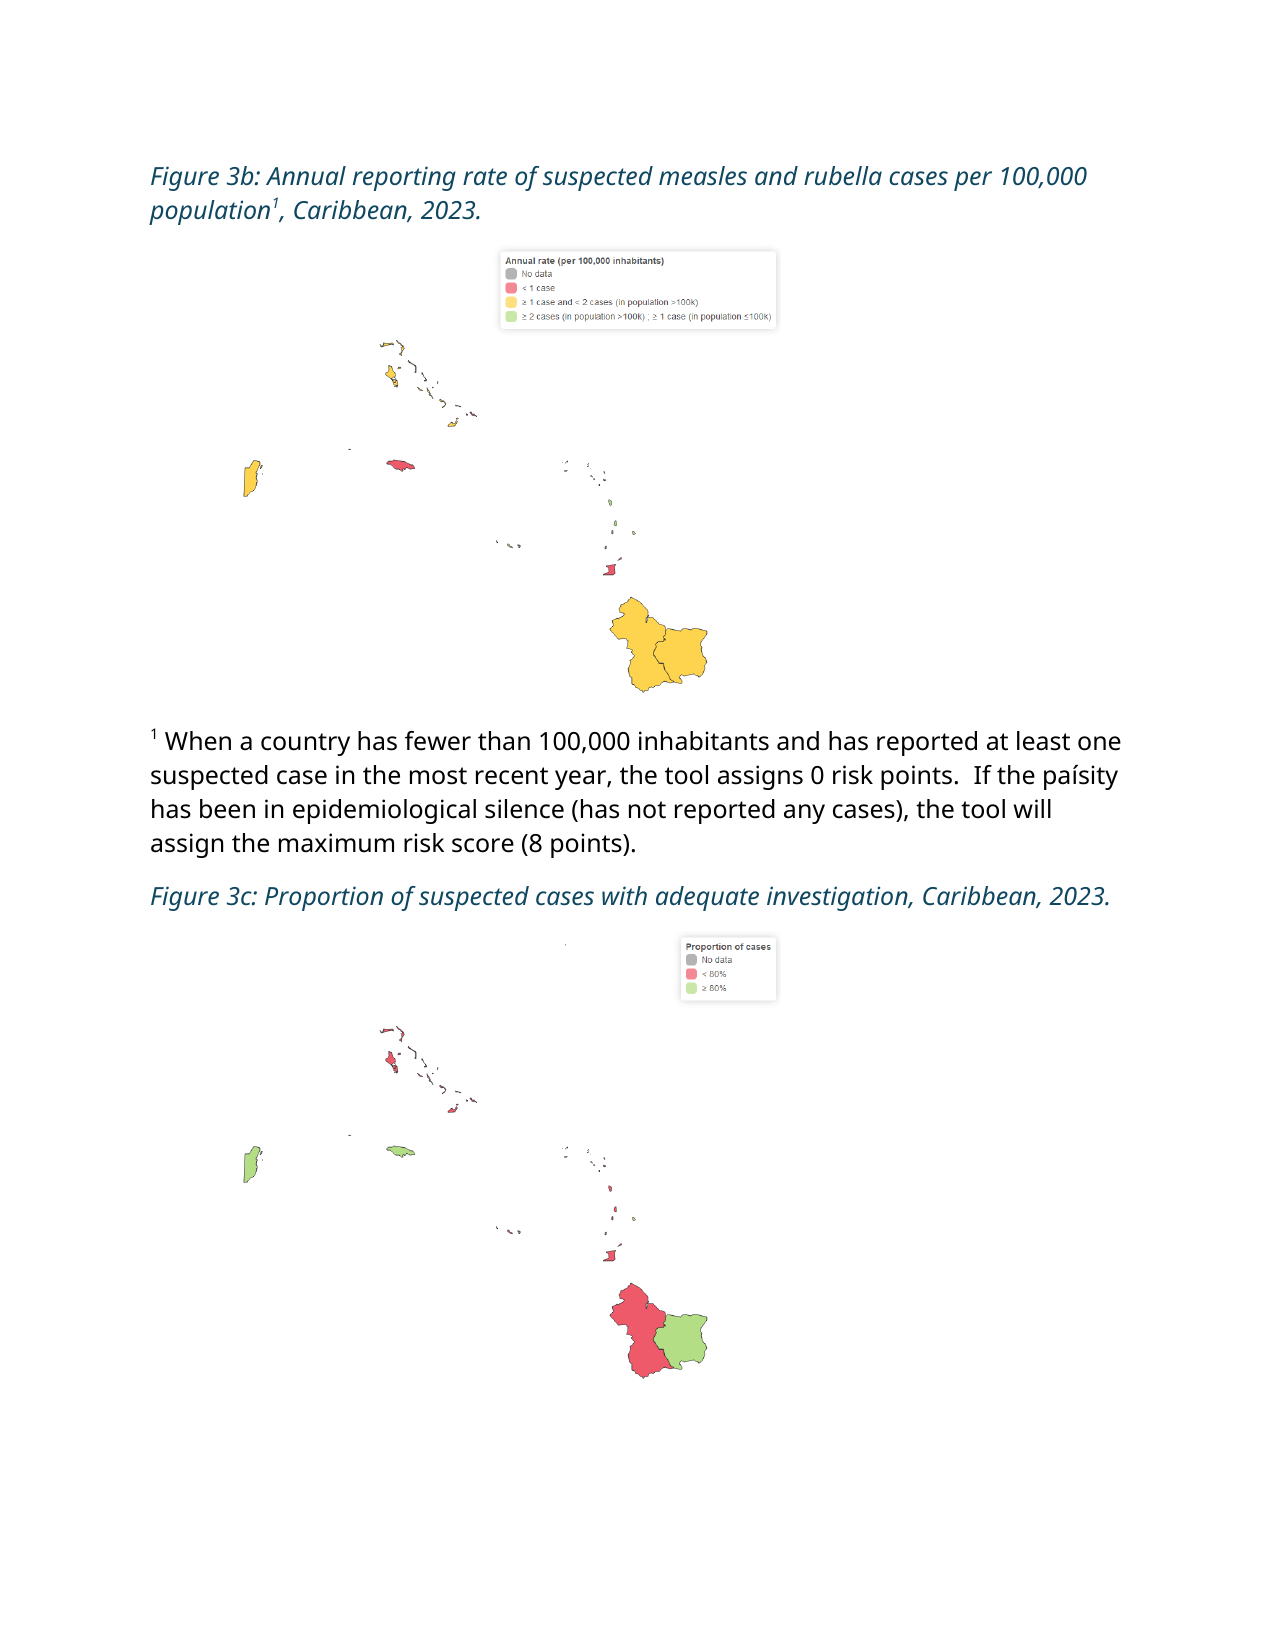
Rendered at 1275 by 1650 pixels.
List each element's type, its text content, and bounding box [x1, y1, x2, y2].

picture [168, 245, 782, 705]
subtitle Figure 3c: Proportion of suspected cases with adequate investigation, Caribbean, 2023. [150, 878, 1125, 912]
picture [168, 931, 782, 1391]
subtitle Figure 3b: Annual reporting rate of suspected measles and rubella cases per 100,000 population1, Caribbean, 2023. [150, 158, 1125, 226]
text 1 When a country has fewer than 100,000 inhabitants and has reported at least one suspected case in the most recent year, the tool assigns 0 risk points. If the paísity has been in epidemiological silence (has not reported any cases), the tool will assign the maximum risk score (8 points). [150, 723, 1125, 859]
